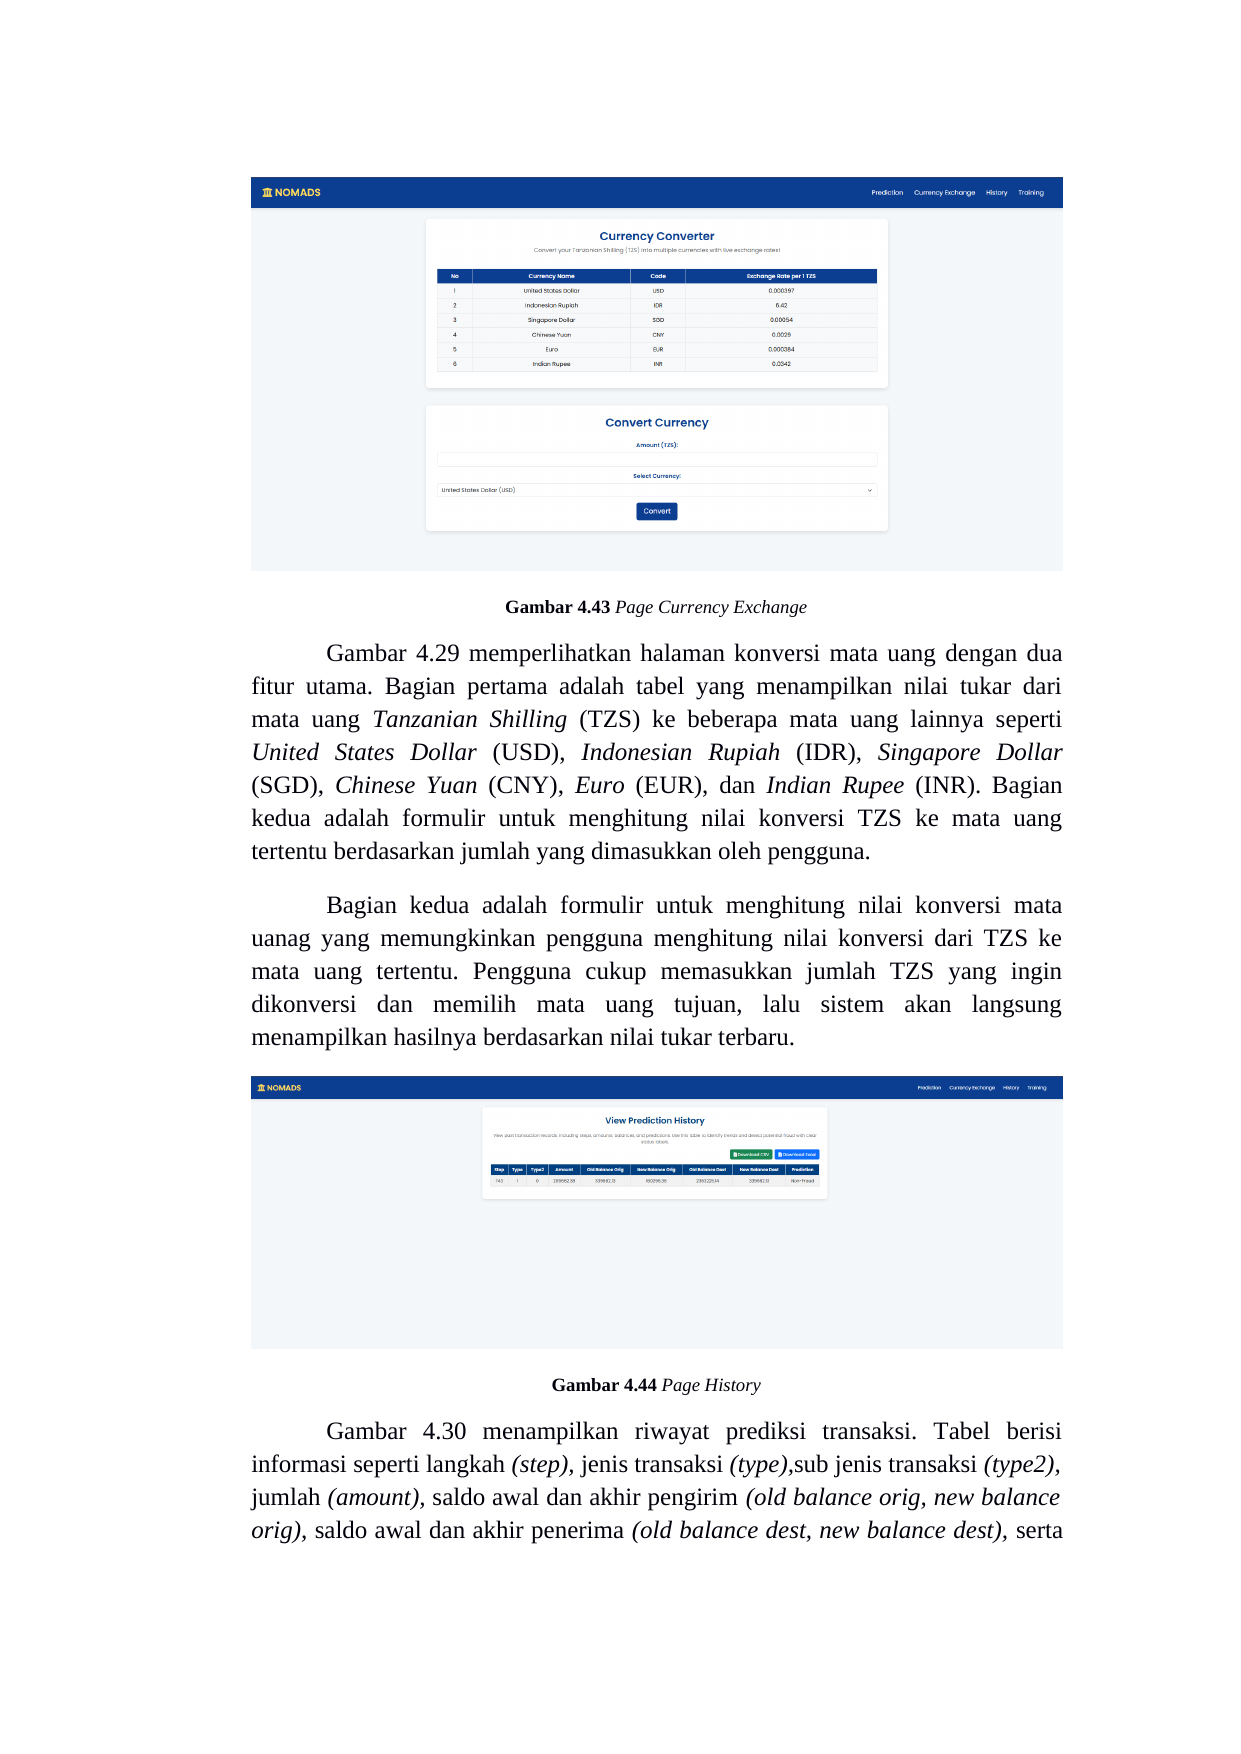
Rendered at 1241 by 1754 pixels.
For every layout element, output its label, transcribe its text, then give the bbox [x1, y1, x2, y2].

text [251, 1416, 1063, 1544]
picture [251, 177, 1063, 571]
text Bagian kedua adalah formulir untuk menghitung nilai konversi mata uanag yang memungkinkan pengguna menghitung nilai konversi dari TZS ke mata uang tertentu. Pengguna cukup memasukkan jumlah TZS yang ingin dikonversi dan memilih mata uang tujuan, lalu sistem akan langsung menampilkan hasilnya berdasarkan nilai tukar terbaru. [251, 890, 1063, 1051]
picture [251, 1076, 1063, 1349]
text Gambar 4.29 memperlihatkan halaman konversi mata uang dengan dua fitur utama. Bagian pertama adalah tabel yang menampilkan nilai tukar dari mata uang Tanzanian Shilling (TZS) ke beberapa mata uang lainnya seperti United States Dollar (USD), Indonesian Rupiah (IDR), Singapore Dollar (SGD), Chinese Yuan (CNY), Euro (EUR), dan Indian Rupee (INR). Bagian kedua adalah formulir untuk menghitung nilai konversi TZS ke mata uang tertentu berdasarkan jumlah yang dimasukkan oleh pengguna. [251, 638, 1063, 865]
